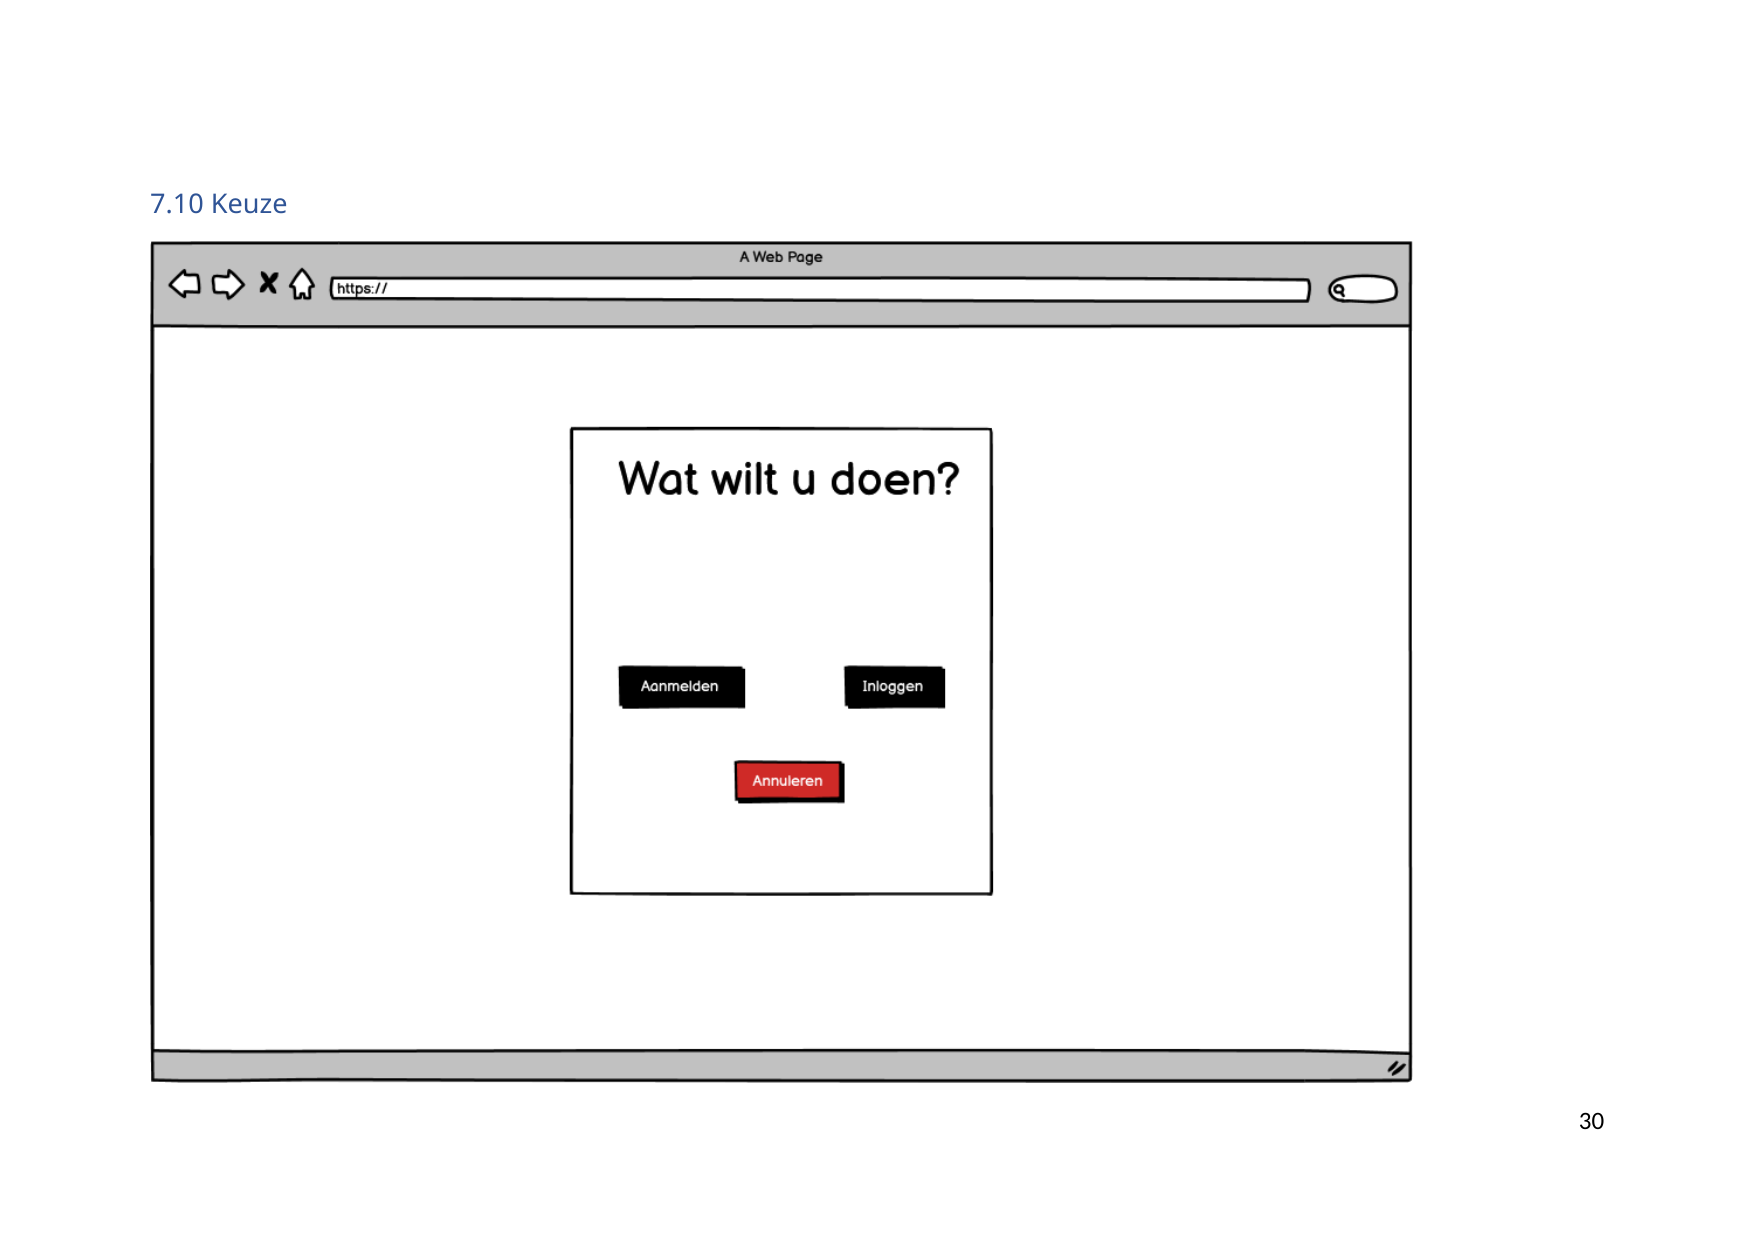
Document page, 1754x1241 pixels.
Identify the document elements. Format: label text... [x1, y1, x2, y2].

subtitle 7.10 Keuze [150, 185, 1604, 222]
picture [150, 241, 1413, 1083]
